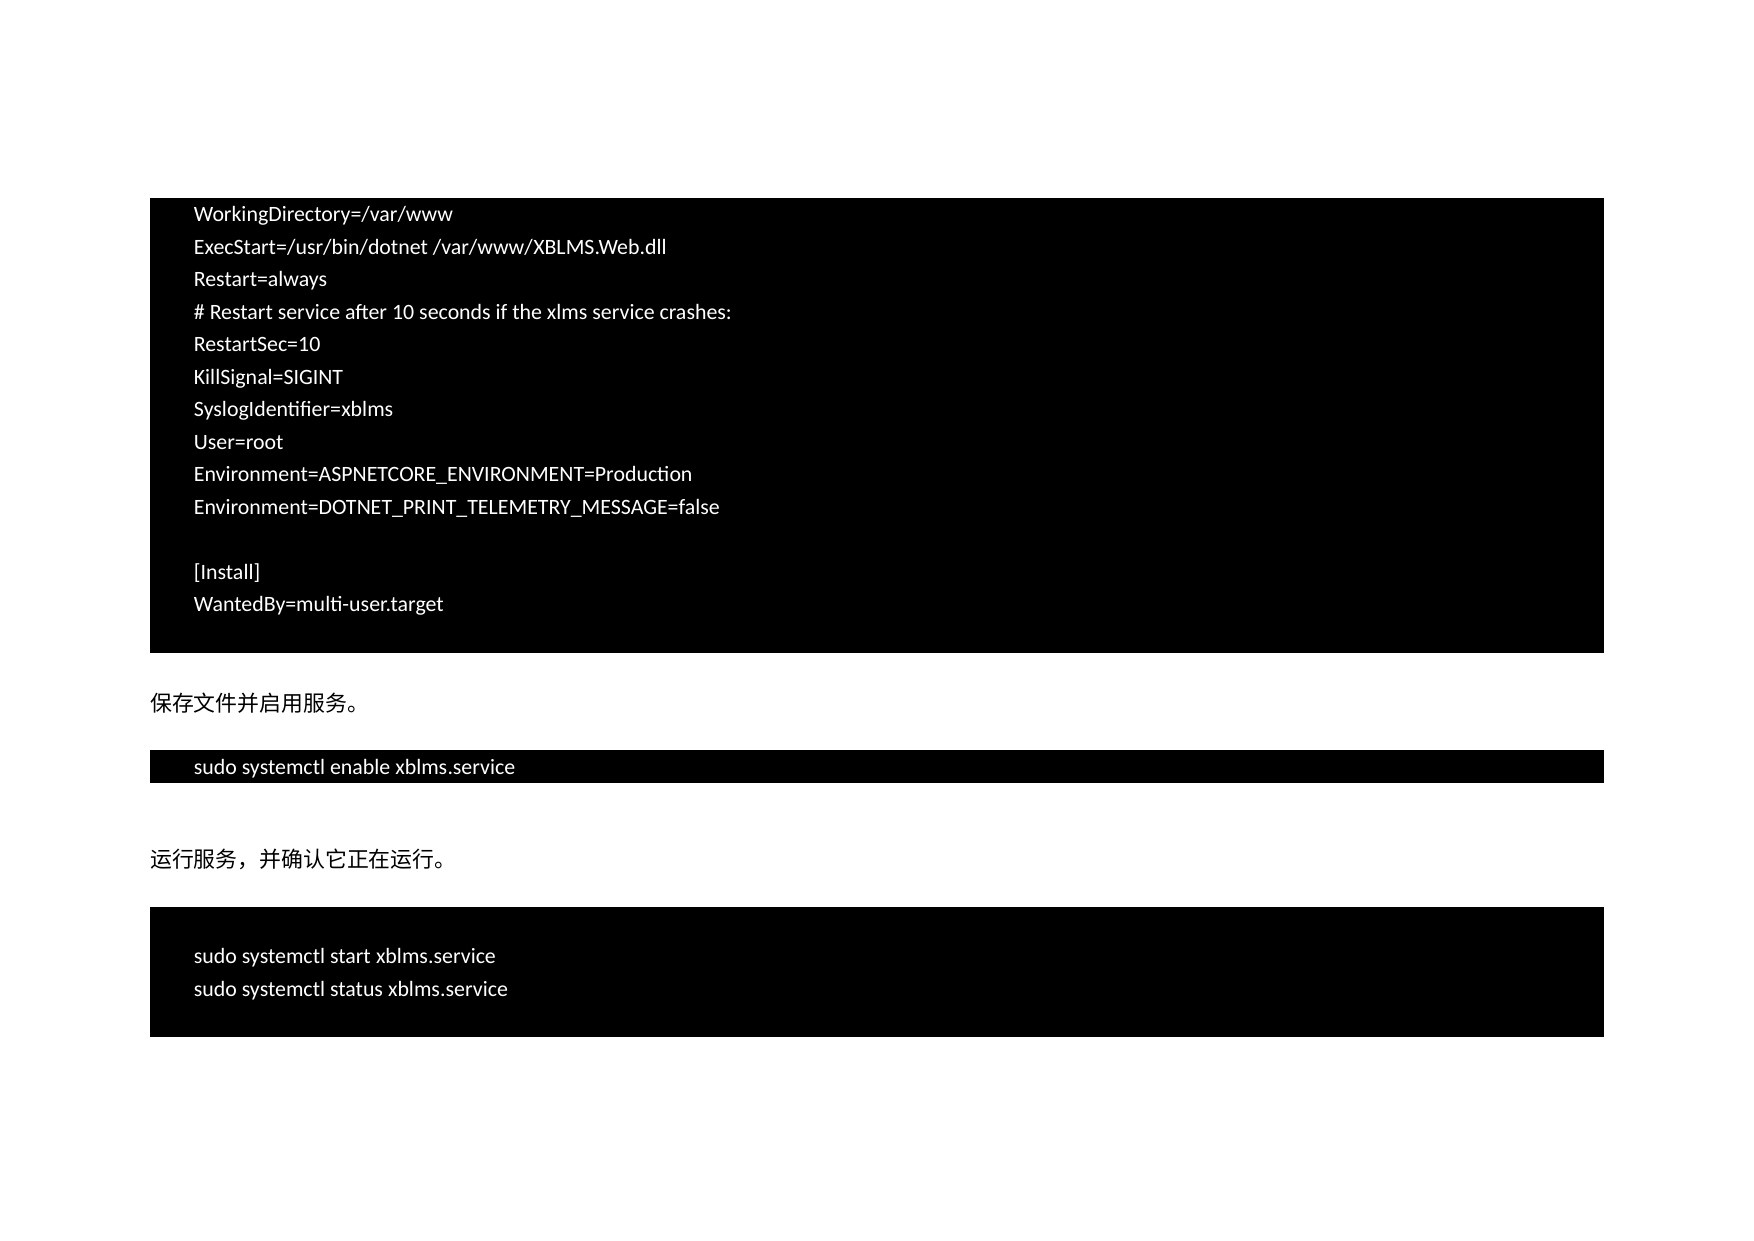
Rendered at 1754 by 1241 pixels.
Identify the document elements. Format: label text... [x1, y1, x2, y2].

text 保存文件并启用服务。 [150, 685, 1604, 718]
text WantedBy=multi-user.target [150, 588, 1604, 620]
text WorkingDirectory=/var/www [150, 198, 1604, 230]
text 运行服务，并确认它正在运行。 [150, 842, 1604, 874]
text ExecStart=/usr/bin/dotnet /var/www/XBLMS.Web.dll [150, 230, 1604, 263]
text # Restart service after 10 seconds if the xlms service crashes: [150, 295, 1604, 328]
text RestartSec=10 [150, 328, 1604, 360]
text Environment=ASPNETCORE_ENVIRONMENT=Production [150, 458, 1604, 490]
text [Install] [150, 555, 1604, 588]
text SyslogIdentifier=xblms [150, 393, 1604, 425]
text sudo systemctl status xblms.service [150, 972, 1604, 1004]
text User=root [150, 425, 1604, 458]
text Environment=DOTNET_PRINT_TELEMETRY_MESSAGE=false [150, 490, 1604, 523]
text sudo systemctl enable xblms.service [150, 750, 1604, 783]
text Restart=always [150, 263, 1604, 295]
text KillSignal=SIGINT [150, 360, 1604, 393]
text sudo systemctl start xblms.service [150, 939, 1604, 972]
